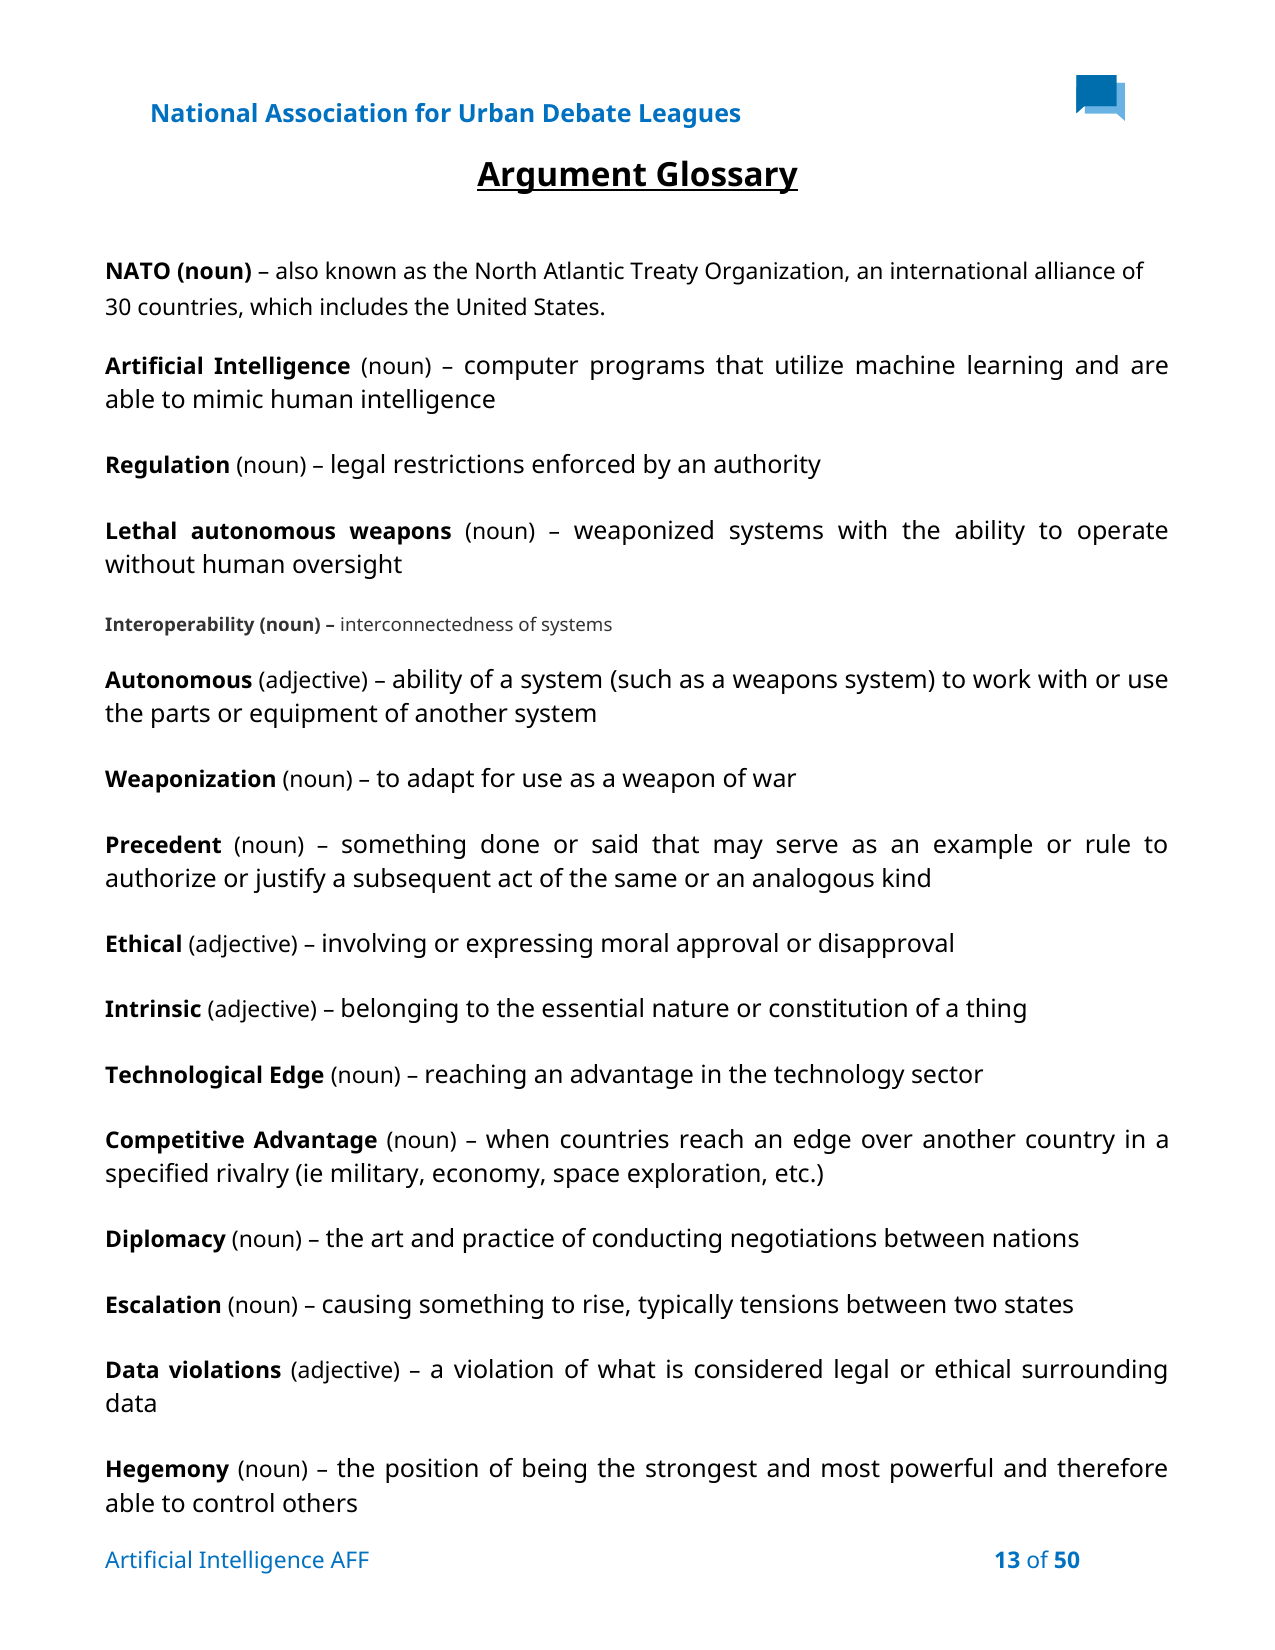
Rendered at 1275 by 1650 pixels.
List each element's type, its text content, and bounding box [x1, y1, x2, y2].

picture [1075, 75, 1125, 123]
text Competitive Advantage (noun) – when countries reach an edge over another country in a specified rivalry (ie military, economy, space exploration, etc.) [105, 1122, 1170, 1190]
text Weaponization (noun) – to adapt for use as a weapon of war [105, 761, 1170, 795]
text Intrinsic (adjective) – belonging to the essential nature or constitution of a thing [105, 991, 1170, 1025]
text Hegemony (noun) – the position of being the strongest and most powerful and therefore able to control others [105, 1451, 1170, 1519]
text Artificial Intelligence (noun) – computer programs that utilize machine learning and are able to mimic human intelligence [105, 348, 1170, 416]
text Ethical (adjective) – involving or expressing moral approval or disapproval [105, 926, 1170, 960]
text Technological Edge (noun) – reaching an advantage in the technology sector [105, 1056, 1170, 1091]
text Interoperability (noun) – interconnectedness of systems [105, 612, 1170, 637]
text Lethal autonomous weapons (noun) – weaponized systems with the ability to operate without human oversight [105, 512, 1170, 580]
subtitle Argument Glossary [105, 151, 1170, 196]
text Autonomous (adjective) – ability of a system (such as a weapons system) to work with or use the parts or equipment of another system [105, 662, 1170, 730]
text Escalation (noun) – causing something to rise, typically tensions between two states [105, 1286, 1170, 1321]
text Regulation (noun) – legal restrictions enforced by an authority [105, 447, 1170, 481]
text NATO (noun) – also known as the North Atlantic Treaty Organization, an international alliance of 30 countries, which includes the United States. [105, 255, 1170, 322]
text Precedent (noun) – something done or said that may serve as an example or rule to authorize or justify a subsequent act of the same or an analogous kind [105, 826, 1170, 894]
text Diplomacy (noun) – the art and practice of conducting negotiations between nations [105, 1221, 1170, 1255]
text Data violations (adjective) – a violation of what is considered legal or ethical surrounding data [105, 1352, 1170, 1420]
